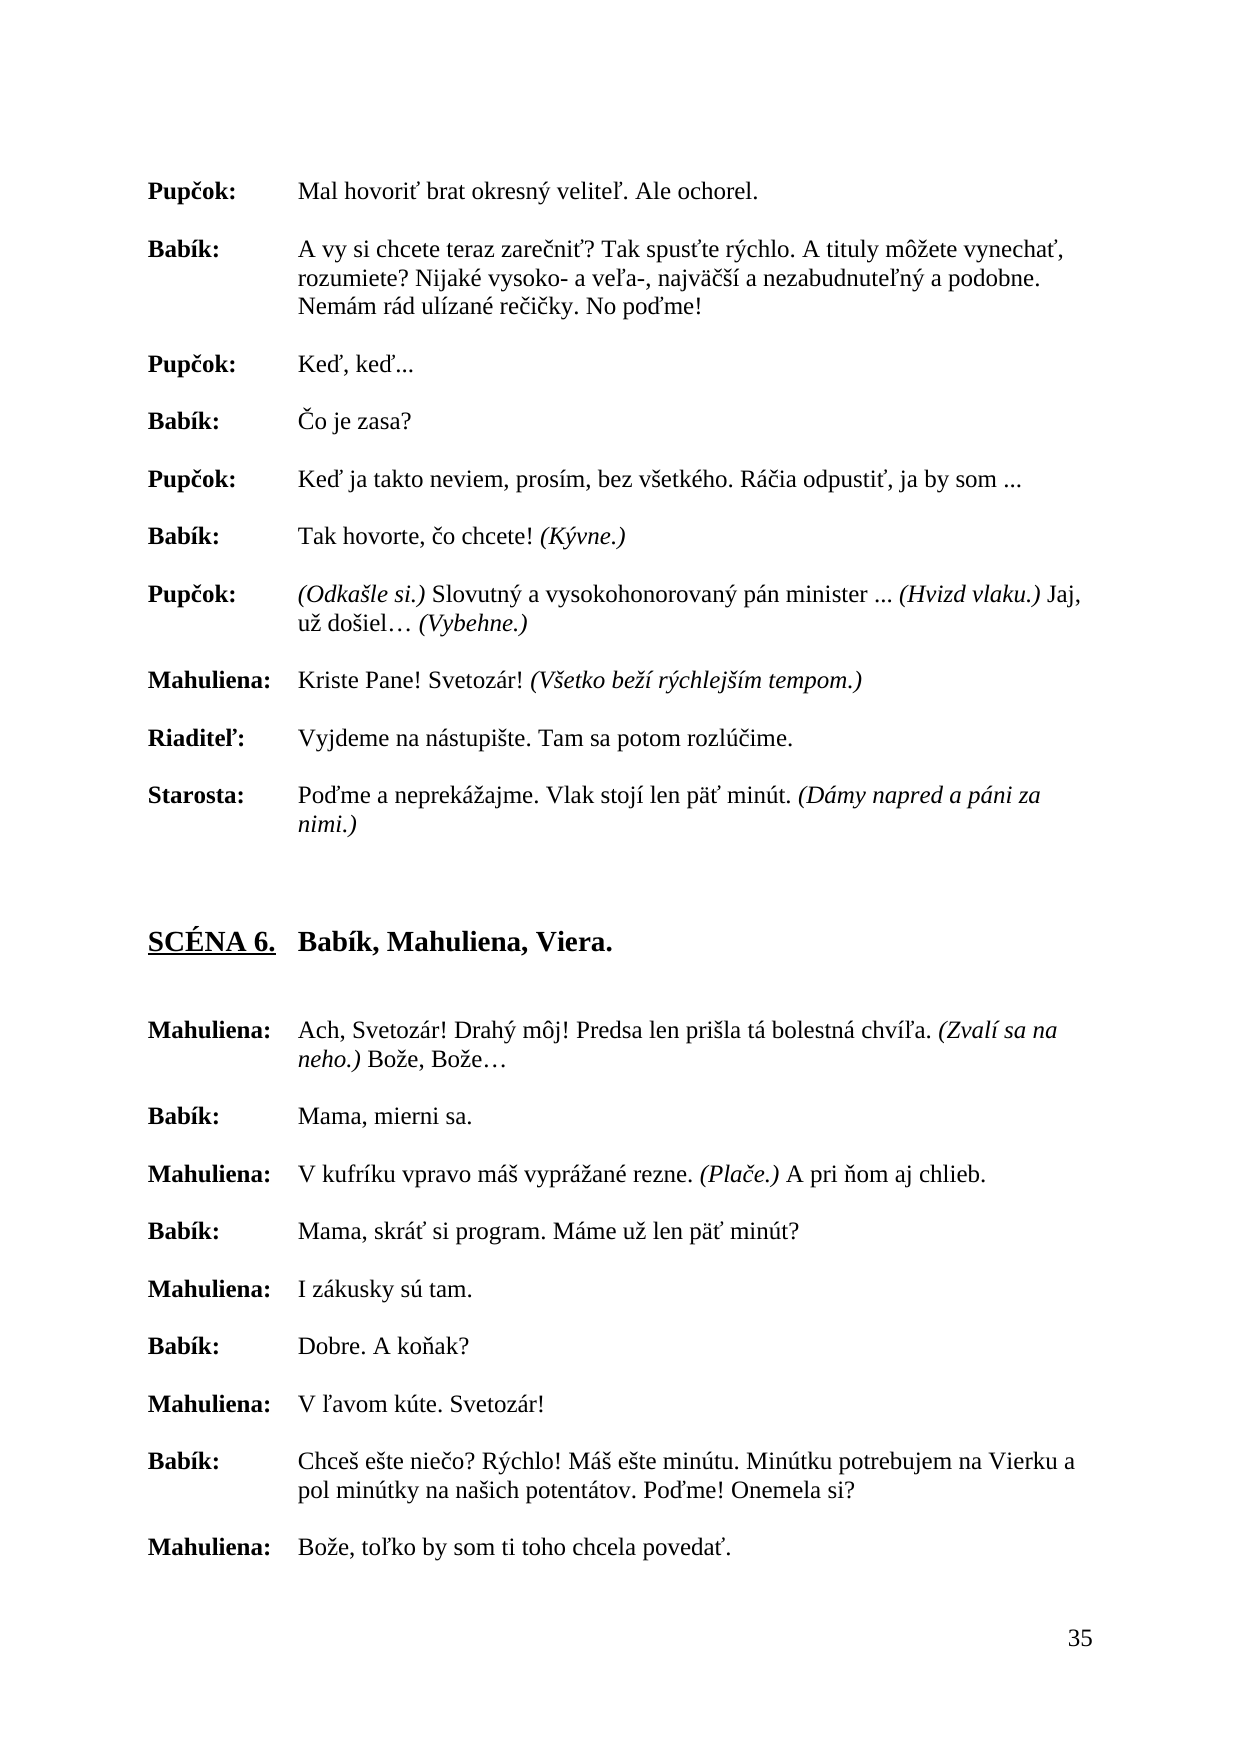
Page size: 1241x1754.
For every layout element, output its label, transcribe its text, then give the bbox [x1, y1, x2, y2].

text Babík: Čo je zasa? [148, 406, 1093, 435]
text Mahuliena: Kriste Pane! Svetozár! (Všetko beží rýchlejším tempom.) [148, 665, 1093, 694]
text Pupčok: Keď ja takto neviem, prosím, bez všetkého. Ráčia odpustiť, ja by som ... [148, 464, 1093, 493]
text Mahuliena: V kufríku vpravo máš vyprážané rezne. (Plače.) A pri ňom aj chlieb. [148, 1159, 1093, 1187]
text Babík: A vy si chcete teraz zarečniť? Tak spusťte rýchlo. A tituly môžete vynechať, rozumiete? Nijaké vysoko- a veľa-, najväčší a nezabudnuteľný a podobne. Nemám rád ulízané rečičky. No poďme! [148, 234, 1093, 320]
text Pupčok: Mal hovoriť brat okresný veliteľ. Ale ochorel. [148, 176, 1093, 205]
text Babík: Chceš ešte niečo? Rýchlo! Máš ešte minútu. Minútku potrebujem na Vierku a pol minútky na našich potentátov. Poďme! Onemela si? [148, 1446, 1093, 1504]
text Babík: Dobre. A koňak? [148, 1331, 1093, 1360]
text Babík: Mama, mierni sa. [148, 1101, 1093, 1130]
text Pupčok: Keď, keď... [148, 349, 1093, 378]
text Babík: Mama, skráť si program. Máme už len päť minút? [148, 1216, 1093, 1245]
text Pupčok: (Odkašle si.) Slovutný a vysokohonorovaný pán minister ... (Hvizd vlaku.) Jaj, už došiel… (Vybehne.) [148, 579, 1093, 636]
text Mahuliena: I zákusky sú tam. [148, 1274, 1093, 1302]
text Mahuliena: Ach, Svetozár! Drahý môj! Predsa len prišla tá bolestná chvíľa. (Zvalí sa na neho.) Bože, Bože… [148, 1015, 1093, 1072]
text Mahuliena: Bože, toľko by som ti toho chcela povedať. [148, 1532, 1093, 1561]
text Babík: Tak hovorte, čo chcete! (Kývne.) [148, 521, 1093, 550]
text Riaditeľ: Vyjdeme na nástupište. Tam sa potom rozlúčime. [148, 723, 1093, 751]
text Mahuliena: V ľavom kúte. Svetozár! [148, 1389, 1093, 1417]
text Starosta: Poďme a neprekážajme. Vlak stojí len päť minút. (Dámy napred a páni za nimi.) [148, 780, 1093, 838]
text SCÉNA 6. Babík, Mahuliena, Viera. [148, 924, 1093, 957]
